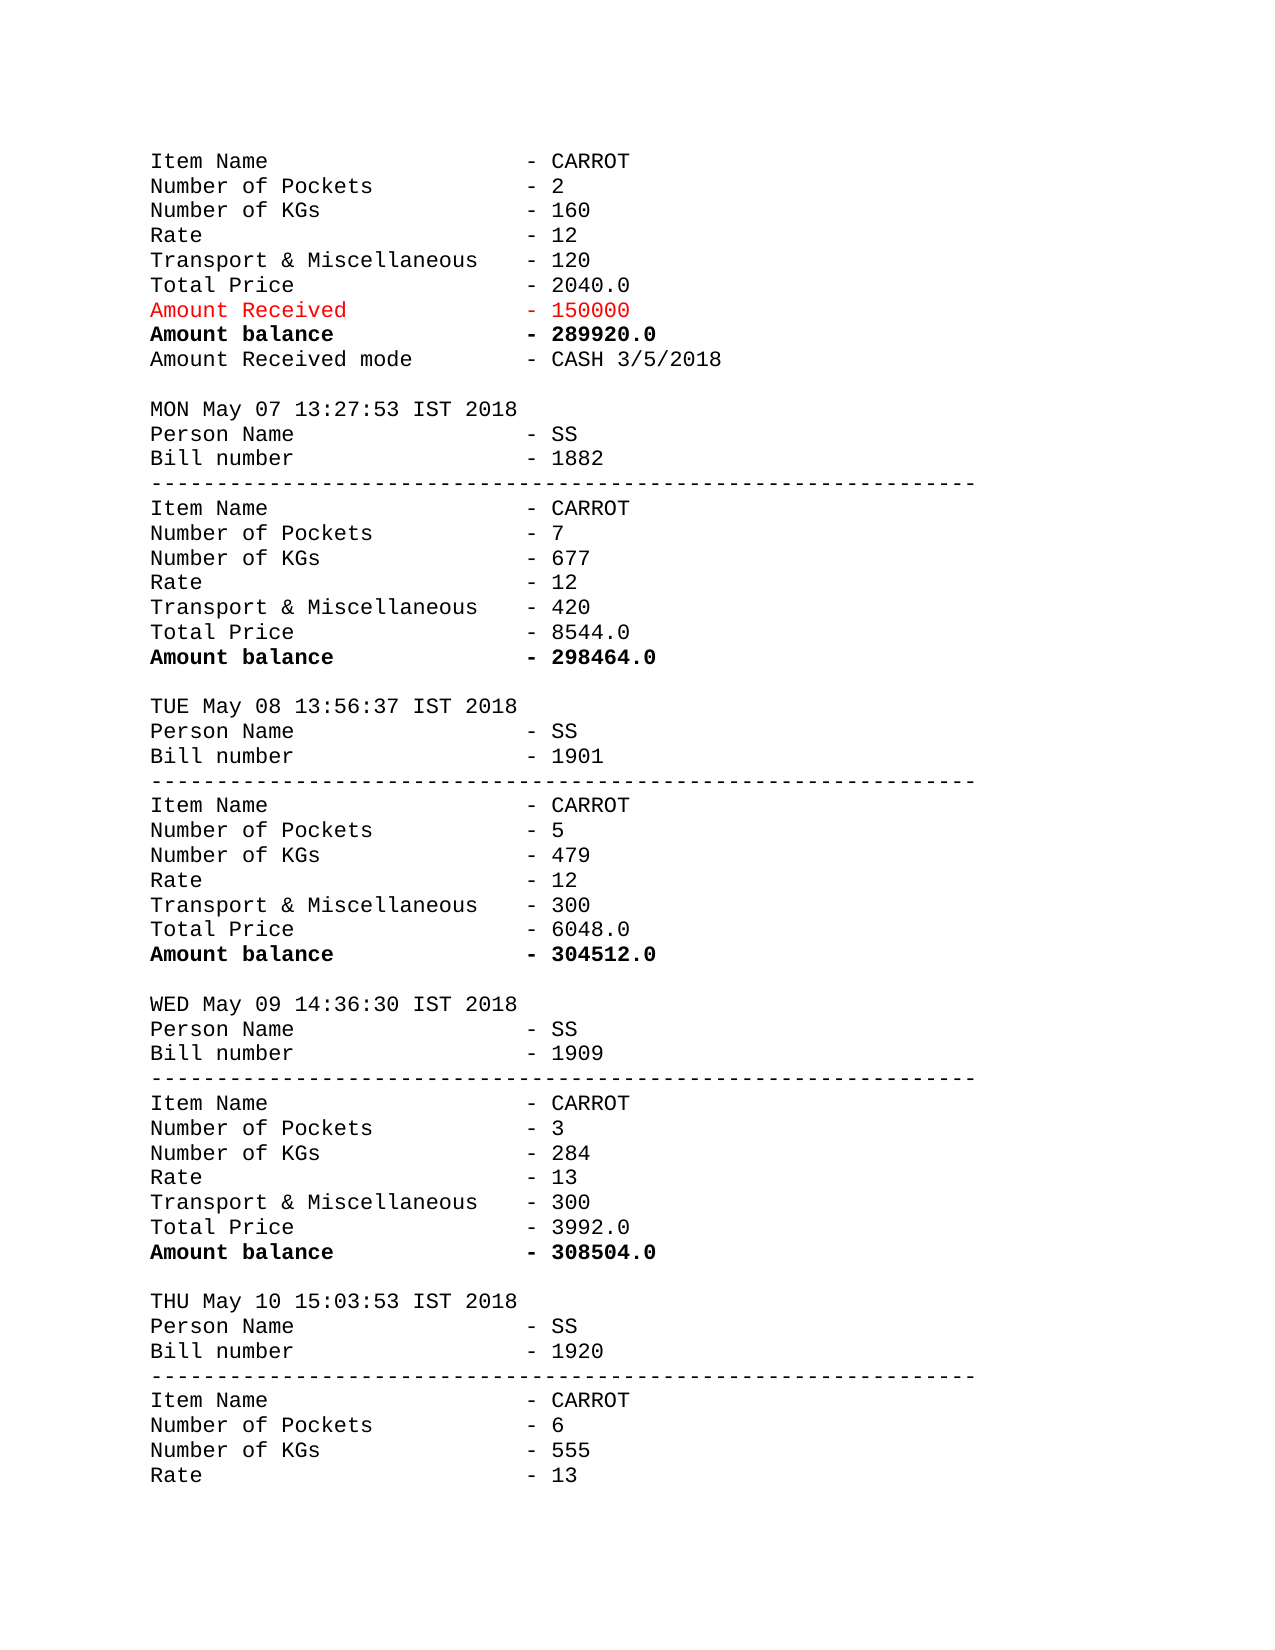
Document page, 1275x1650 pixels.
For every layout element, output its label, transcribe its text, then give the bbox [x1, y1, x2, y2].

text Total Price - 8544.0 [150, 621, 1125, 646]
text THU May 10 15:03:53 IST 2018 [150, 1290, 1125, 1315]
text Rate - 12 [150, 224, 1125, 249]
text Number of Pockets - 2 [150, 175, 1125, 199]
text TUE May 08 13:56:37 IST 2018 [150, 695, 1125, 720]
text Amount balance - 289920.0 [150, 323, 1125, 348]
text Rate - 12 [150, 869, 1125, 894]
text Bill number - 1901 [150, 745, 1125, 770]
text Total Price - 2040.0 [150, 274, 1125, 299]
text Transport & Miscellaneous - 300 [150, 894, 1125, 918]
text Transport & Miscellaneous - 420 [150, 596, 1125, 621]
text Bill number - 1909 [150, 1042, 1125, 1067]
text Item Name - CARROT [150, 1092, 1125, 1117]
text Total Price - 3992.0 [150, 1216, 1125, 1241]
text --------------------------------------------------------------- [150, 1067, 1125, 1092]
text --------------------------------------------------------------- [150, 472, 1125, 497]
text Item Name - CARROT [150, 150, 1125, 175]
text Number of KGs - 677 [150, 547, 1125, 571]
text Rate - 13 [150, 1166, 1125, 1191]
text Number of Pockets - 3 [150, 1117, 1125, 1142]
text Transport & Miscellaneous - 300 [150, 1191, 1125, 1216]
text Person Name - SS [150, 720, 1125, 745]
text Item Name - CARROT [150, 1389, 1125, 1414]
text Number of KGs - 160 [150, 199, 1125, 224]
text Rate - 12 [150, 571, 1125, 596]
text --------------------------------------------------------------- [150, 770, 1125, 794]
text Amount balance - 298464.0 [150, 646, 1125, 671]
text Amount balance - 308504.0 [150, 1241, 1125, 1266]
text Person Name - SS [150, 1315, 1125, 1340]
text WED May 09 14:36:30 IST 2018 [150, 993, 1125, 1018]
text Number of KGs - 284 [150, 1142, 1125, 1166]
text Number of Pockets - 6 [150, 1414, 1125, 1439]
text Amount Received - 150000 [150, 299, 1125, 323]
text Number of Pockets - 7 [150, 522, 1125, 547]
text Transport & Miscellaneous - 120 [150, 249, 1125, 274]
text Number of KGs - 479 [150, 844, 1125, 869]
text Person Name - SS [150, 423, 1125, 447]
text --------------------------------------------------------------- [150, 1365, 1125, 1389]
text Number of Pockets - 5 [150, 819, 1125, 844]
text Rate - 13 [150, 1464, 1125, 1489]
text Bill number - 1882 [150, 447, 1125, 472]
text Number of KGs - 555 [150, 1439, 1125, 1464]
text Total Price - 6048.0 [150, 918, 1125, 943]
text Amount balance - 304512.0 [150, 943, 1125, 968]
text Amount Received mode - CASH 3/5/2018 [150, 348, 1125, 373]
text Item Name - CARROT [150, 794, 1125, 819]
text Person Name - SS [150, 1018, 1125, 1042]
text MON May 07 13:27:53 IST 2018 [150, 398, 1125, 423]
text Item Name - CARROT [150, 497, 1125, 522]
text Bill number - 1920 [150, 1340, 1125, 1365]
